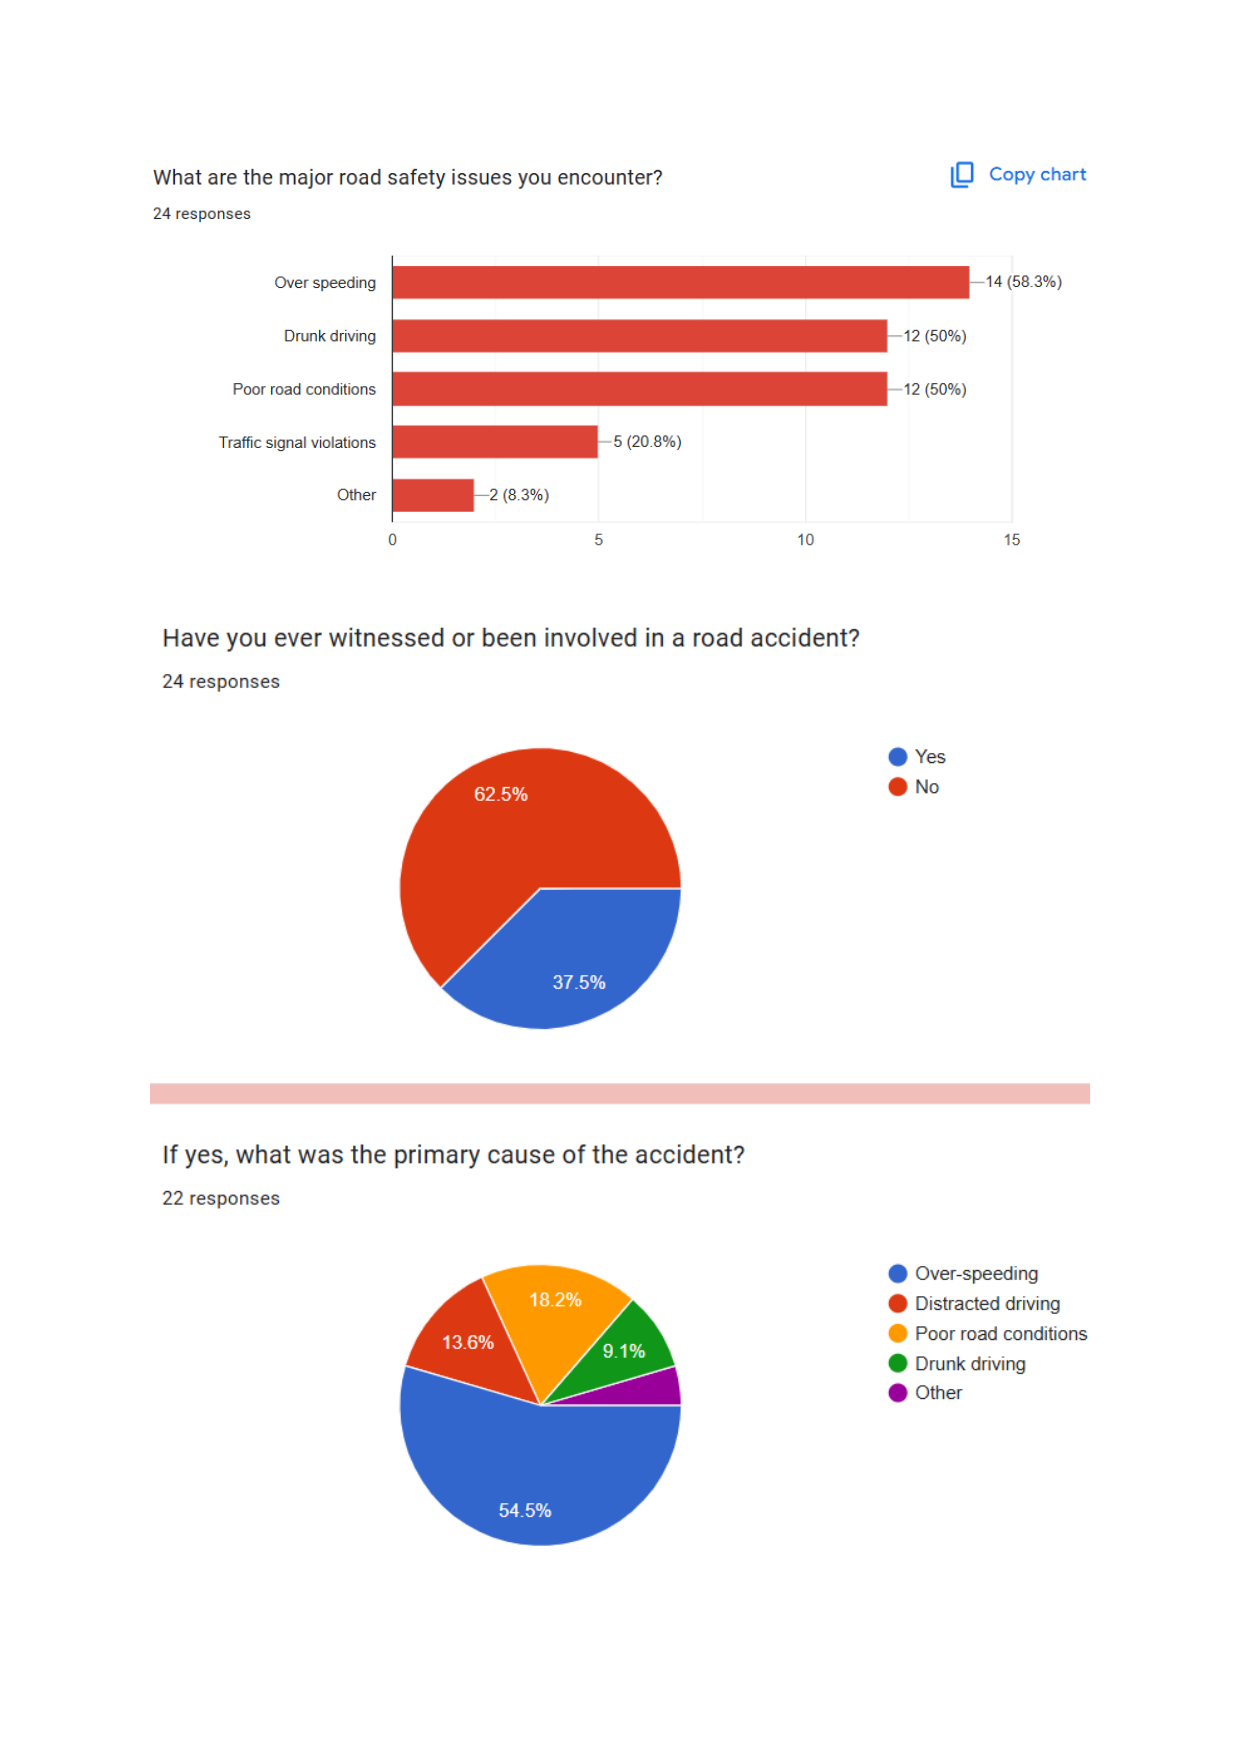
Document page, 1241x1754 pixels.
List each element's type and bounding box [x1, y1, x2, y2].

picture [150, 604, 1091, 1551]
picture [150, 150, 1091, 586]
